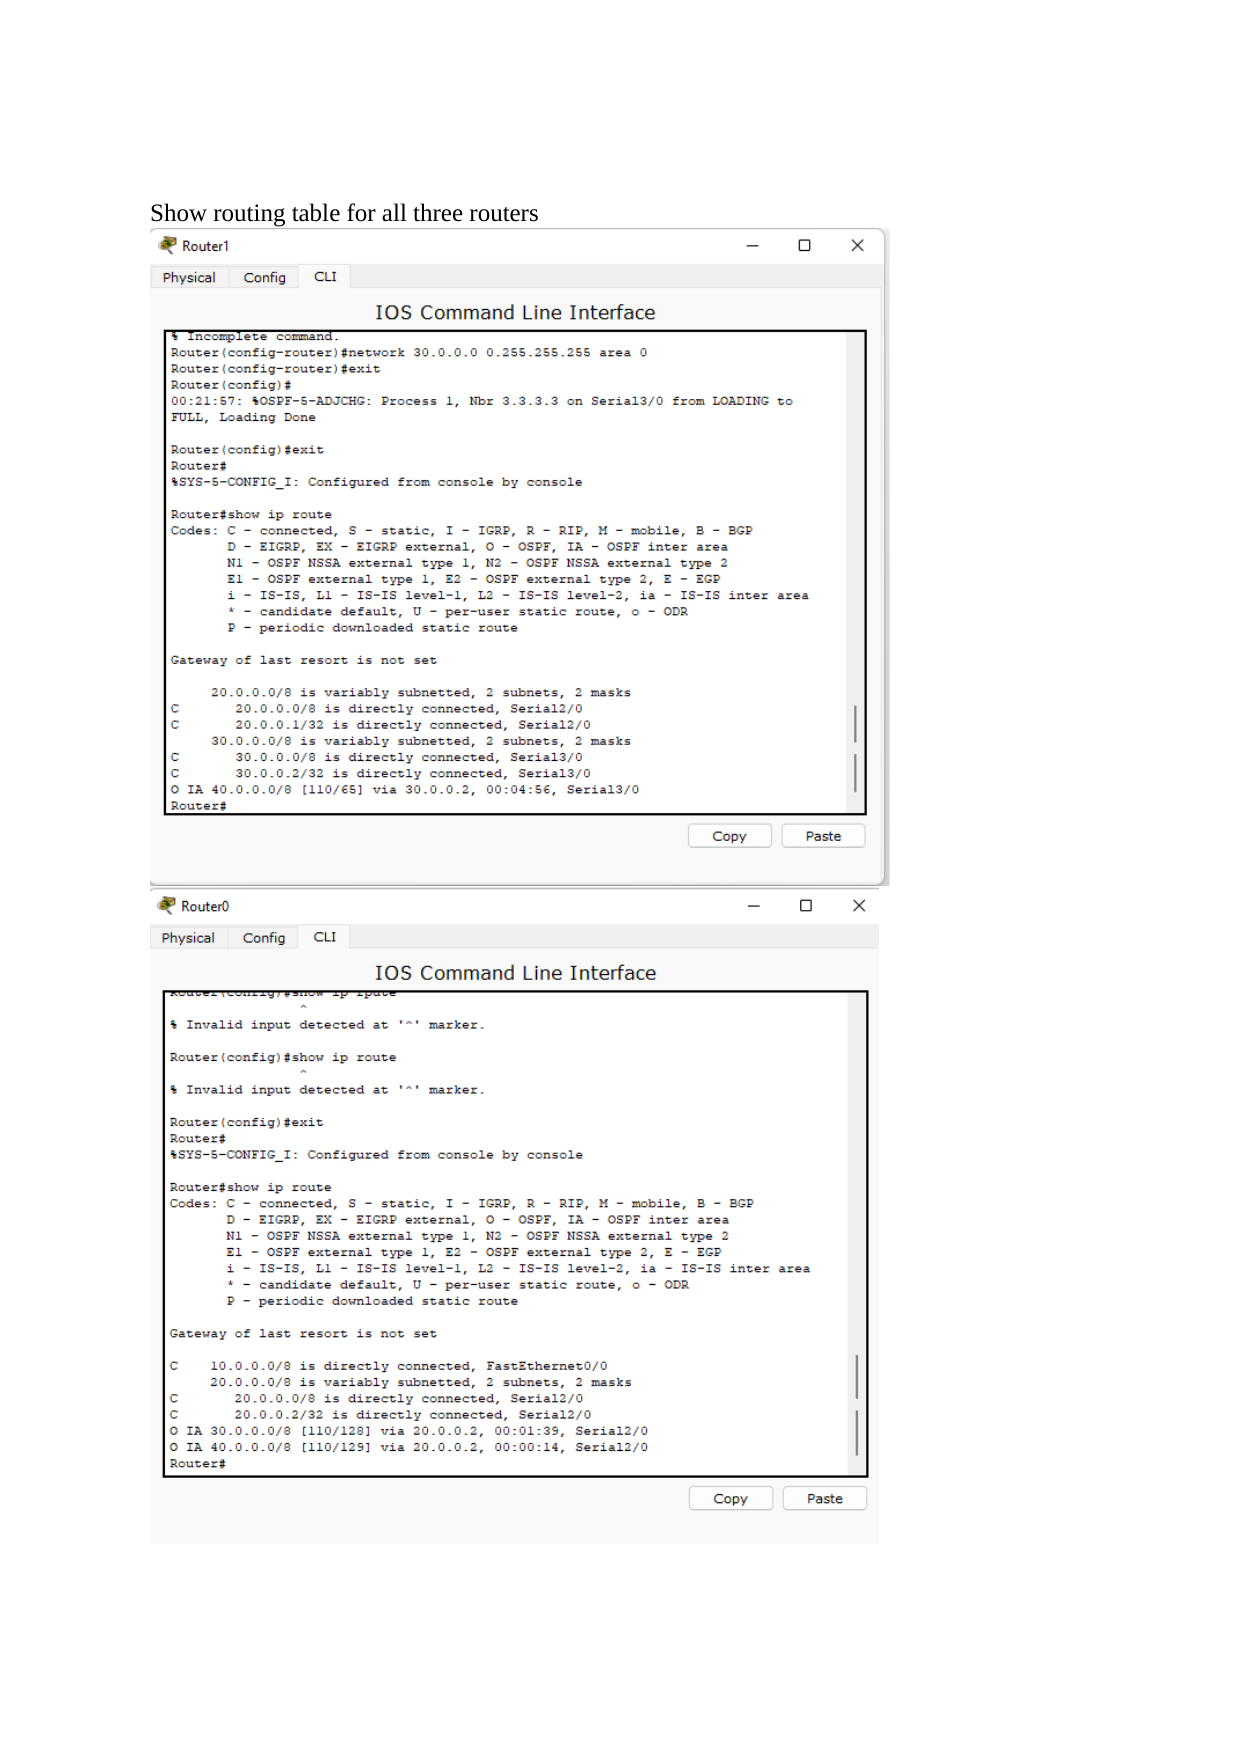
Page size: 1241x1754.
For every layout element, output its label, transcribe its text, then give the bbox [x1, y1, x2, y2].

picture [150, 887, 879, 1544]
picture [150, 228, 890, 886]
